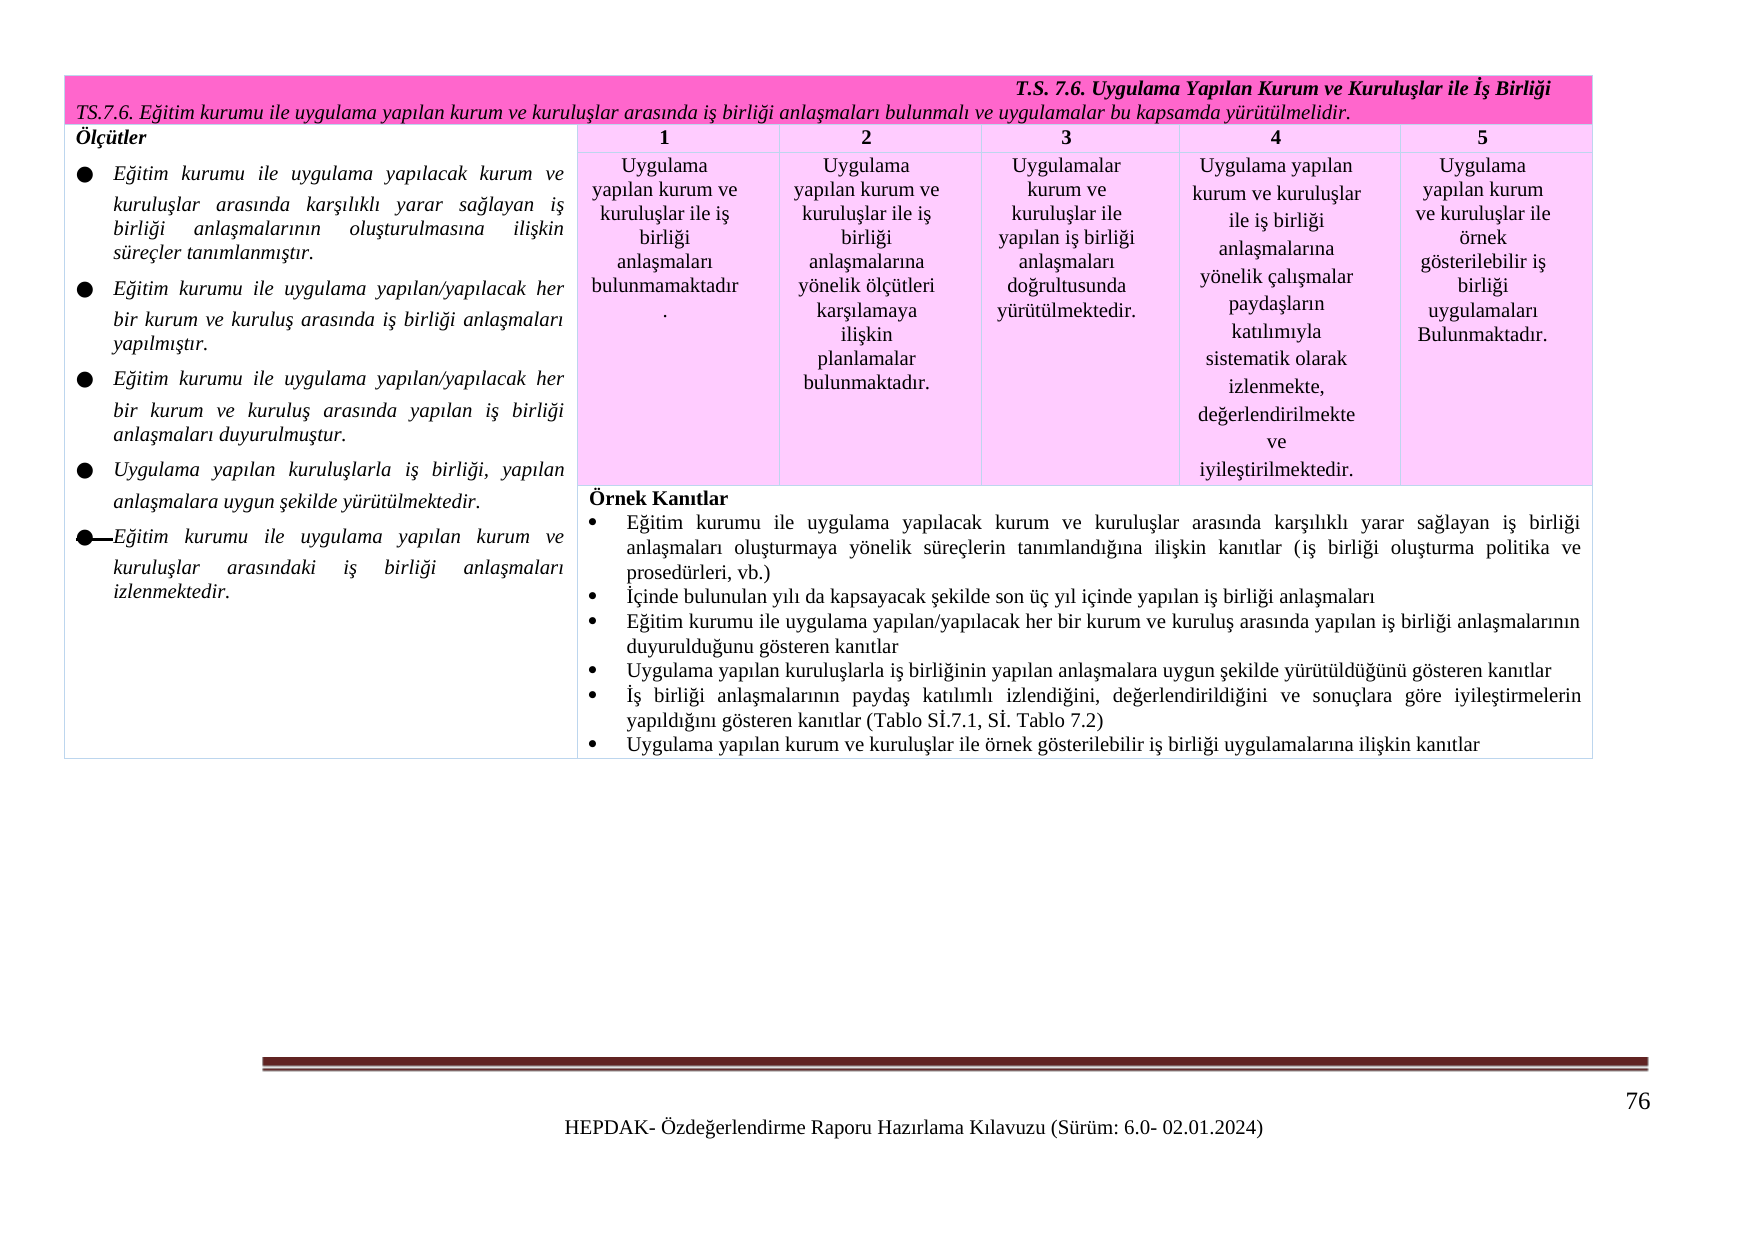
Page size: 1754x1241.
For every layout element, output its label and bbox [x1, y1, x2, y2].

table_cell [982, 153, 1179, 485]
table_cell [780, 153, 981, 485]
picture [261, 1057, 1651, 1074]
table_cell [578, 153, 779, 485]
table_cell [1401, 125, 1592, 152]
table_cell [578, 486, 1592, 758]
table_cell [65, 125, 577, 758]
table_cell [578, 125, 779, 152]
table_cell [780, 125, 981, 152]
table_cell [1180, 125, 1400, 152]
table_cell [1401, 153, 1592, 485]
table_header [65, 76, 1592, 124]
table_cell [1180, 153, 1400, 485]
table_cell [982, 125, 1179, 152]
